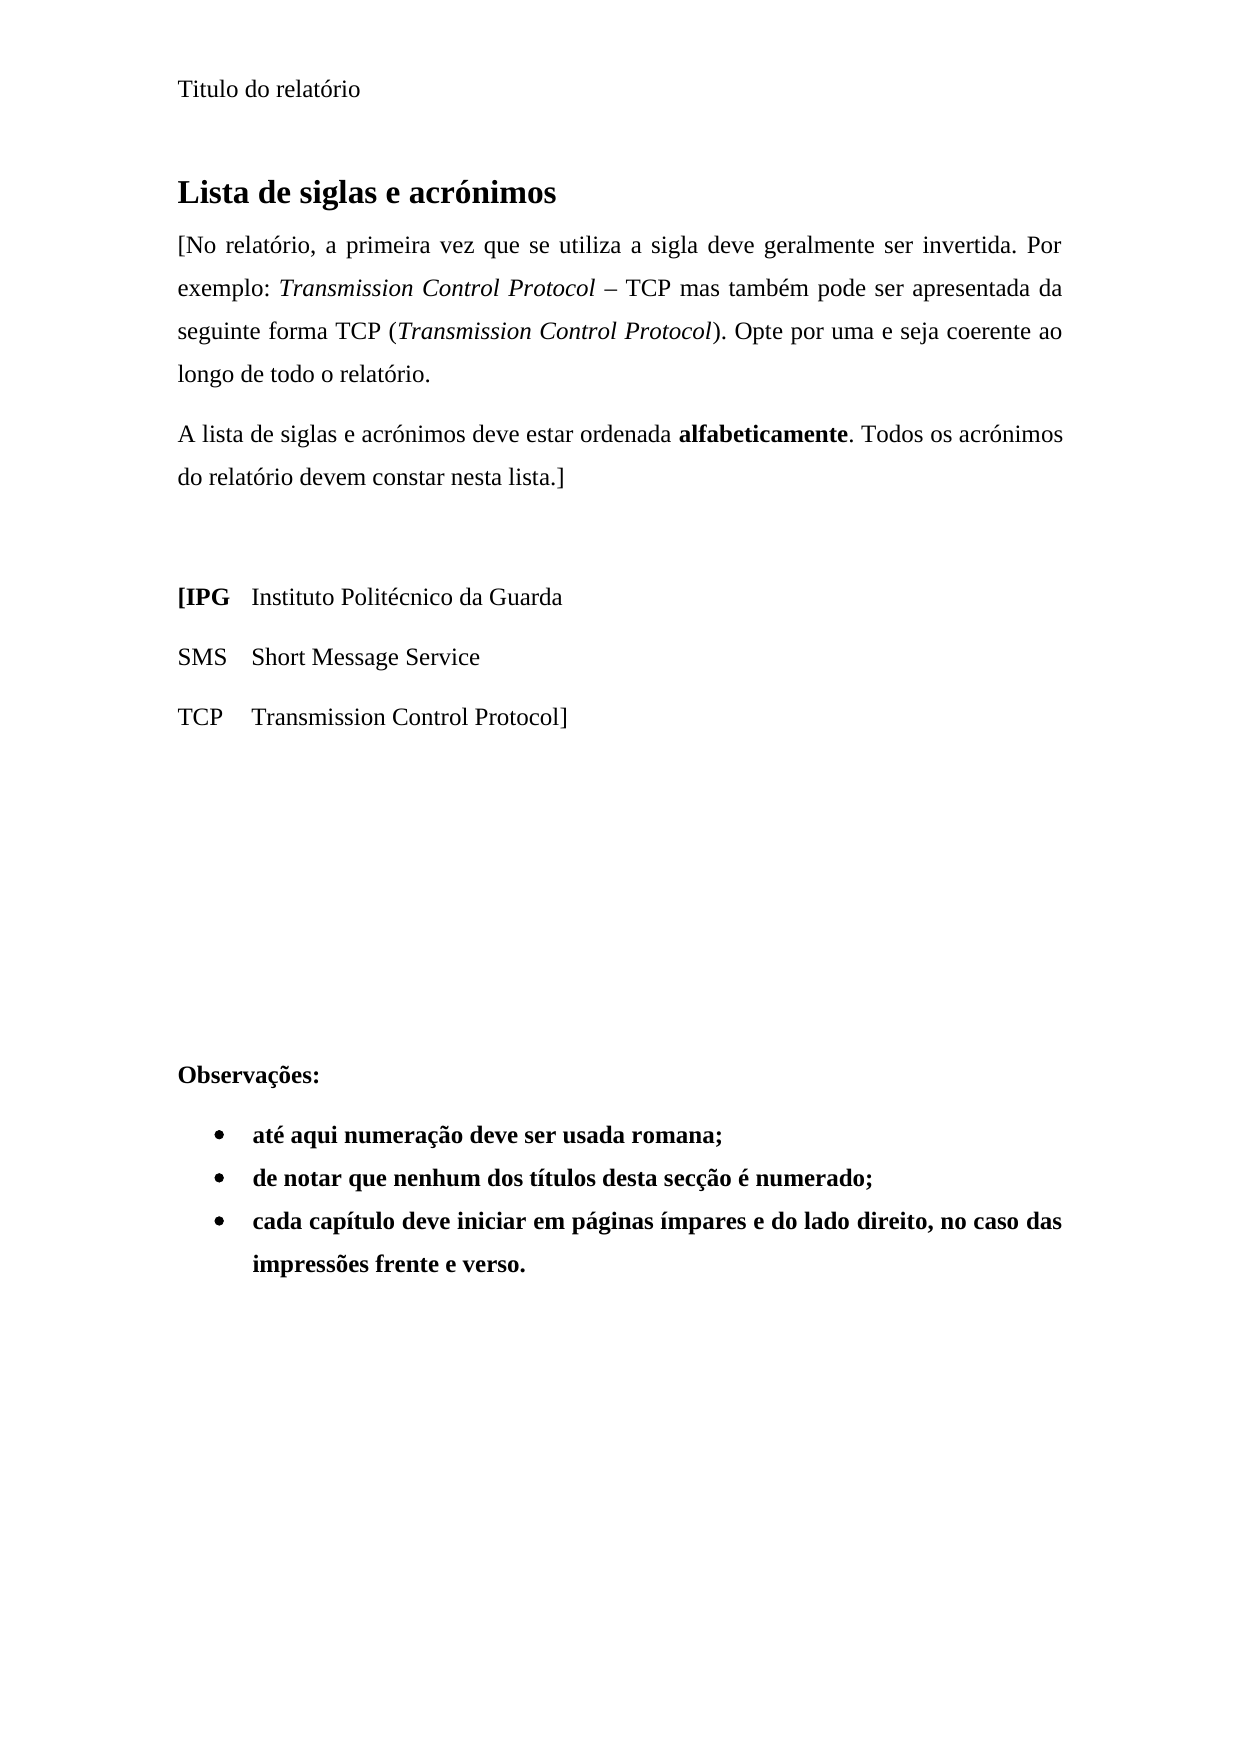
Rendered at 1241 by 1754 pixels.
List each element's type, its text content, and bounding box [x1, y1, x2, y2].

list até aqui numeração deve ser usada romana; [215, 1120, 1063, 1149]
text [No relatório, a primeira vez que se utiliza a sigla deve geralmente ser invertida. Por exemplo: Transmission Control Protocol – TCP mas também pode ser apresentada da seguinte forma TCP (Transmission Control Protocol). Opte por uma e seja coerente ao longo de todo o relatório. [177, 230, 1063, 388]
list de notar que nenhum dos títulos desta secção é numerado; [215, 1163, 1063, 1192]
text TCP Transmission Control Protocol] [177, 702, 1063, 730]
text SMS Short Message Service [177, 642, 1063, 671]
text A lista de siglas e acrónimos deve estar ordenada alfabeticamente. Todos os acrónimos do relatório devem constar nesta lista.] [177, 419, 1063, 491]
text Observações: [177, 1060, 1063, 1089]
list cada capítulo deve iniciar em páginas ímpares e do lado direito, no caso das impressões frente e verso. [215, 1206, 1063, 1278]
text [IPG Instituto Politécnico da Guarda [177, 582, 1063, 611]
text Lista de siglas e acrónimos [177, 173, 1063, 211]
